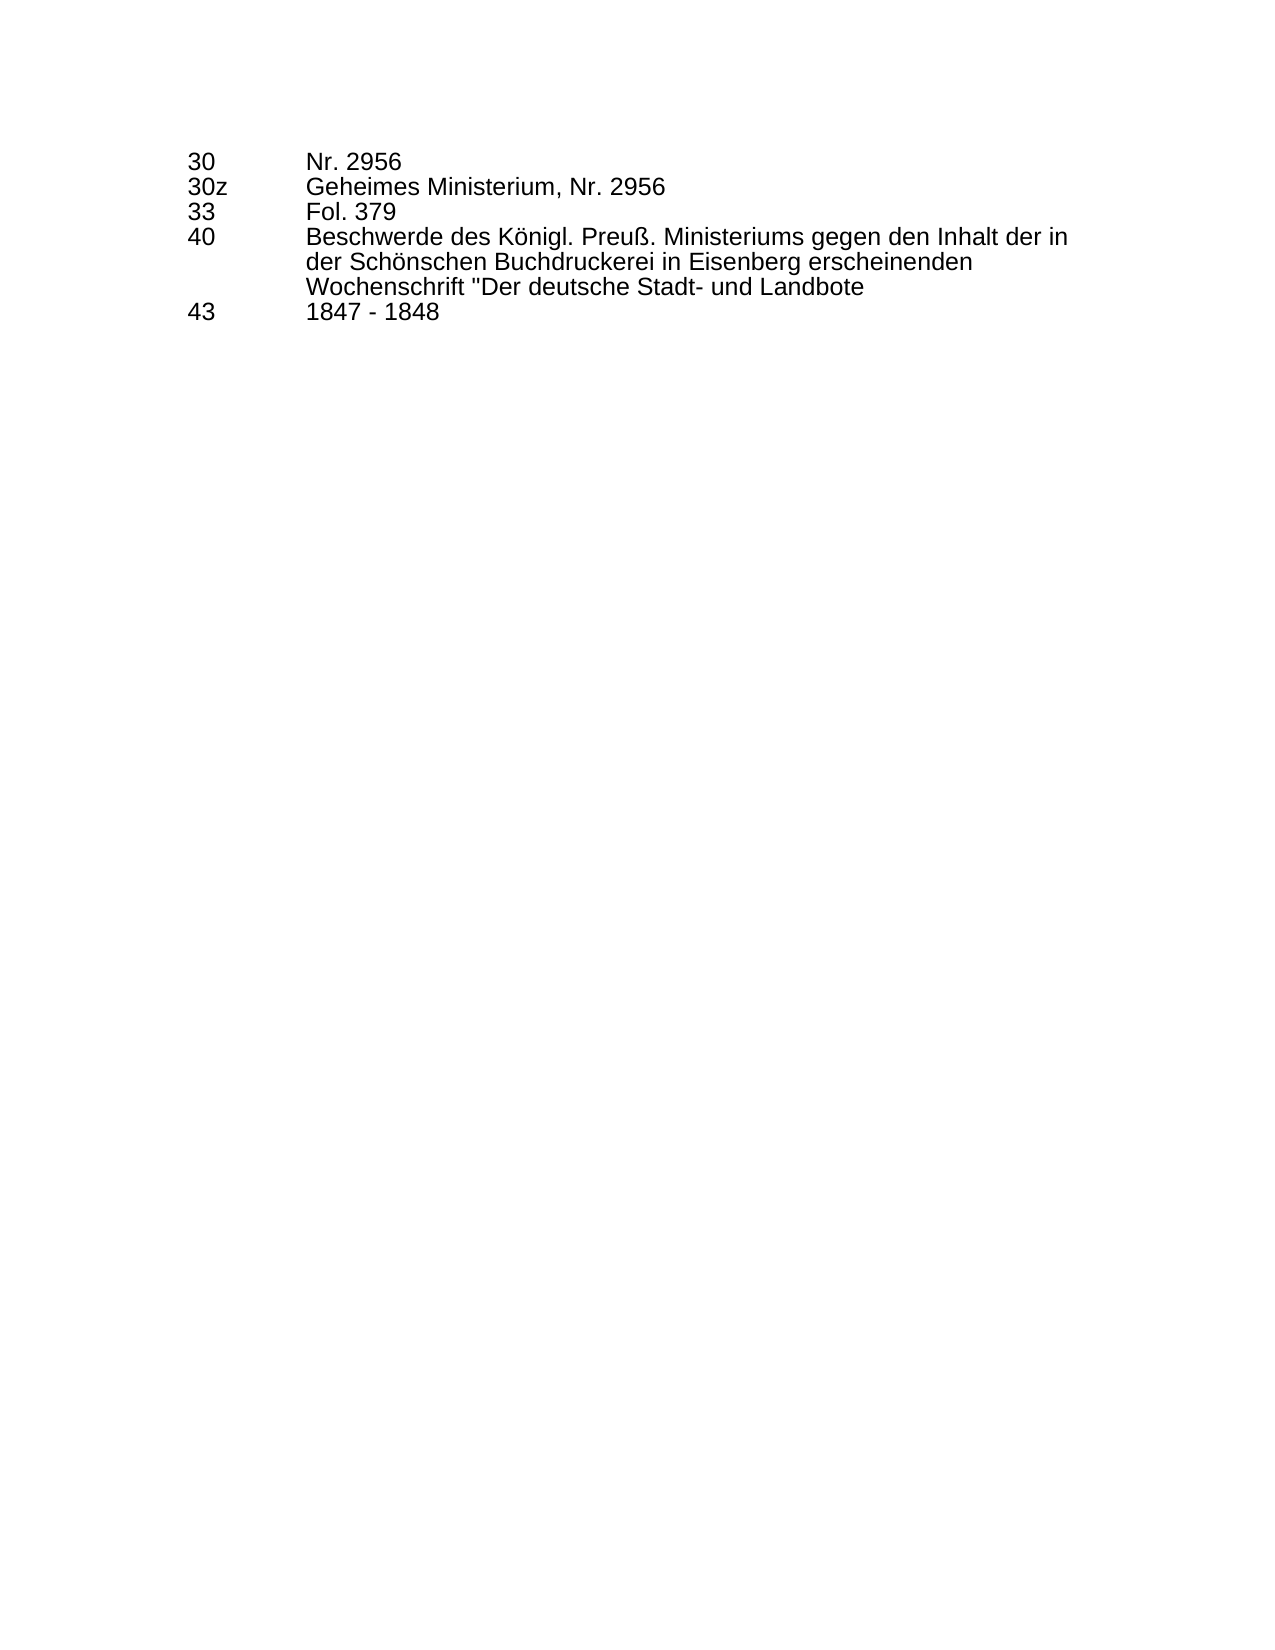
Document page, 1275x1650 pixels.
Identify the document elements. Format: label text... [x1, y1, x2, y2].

text 33 Fol. 379 [187, 200, 1087, 225]
text 30 Nr. 2956 [187, 150, 1087, 175]
text 43 1847 - 1848 [187, 300, 1087, 325]
text 40 Beschwerde des Königl. Preuß. Ministeriums gegen den Inhalt der in der k[1{p[Schön]pschen Buchdruckerei} in 2{o[Eisenberg]o}]k erscheinenden t[2{Wochenschrift} "1{Der deutsche Stadt- und Landbote}]t [187, 225, 1087, 300]
text 30z Geheimes Ministerium, Nr. 2956 [187, 175, 1087, 200]
